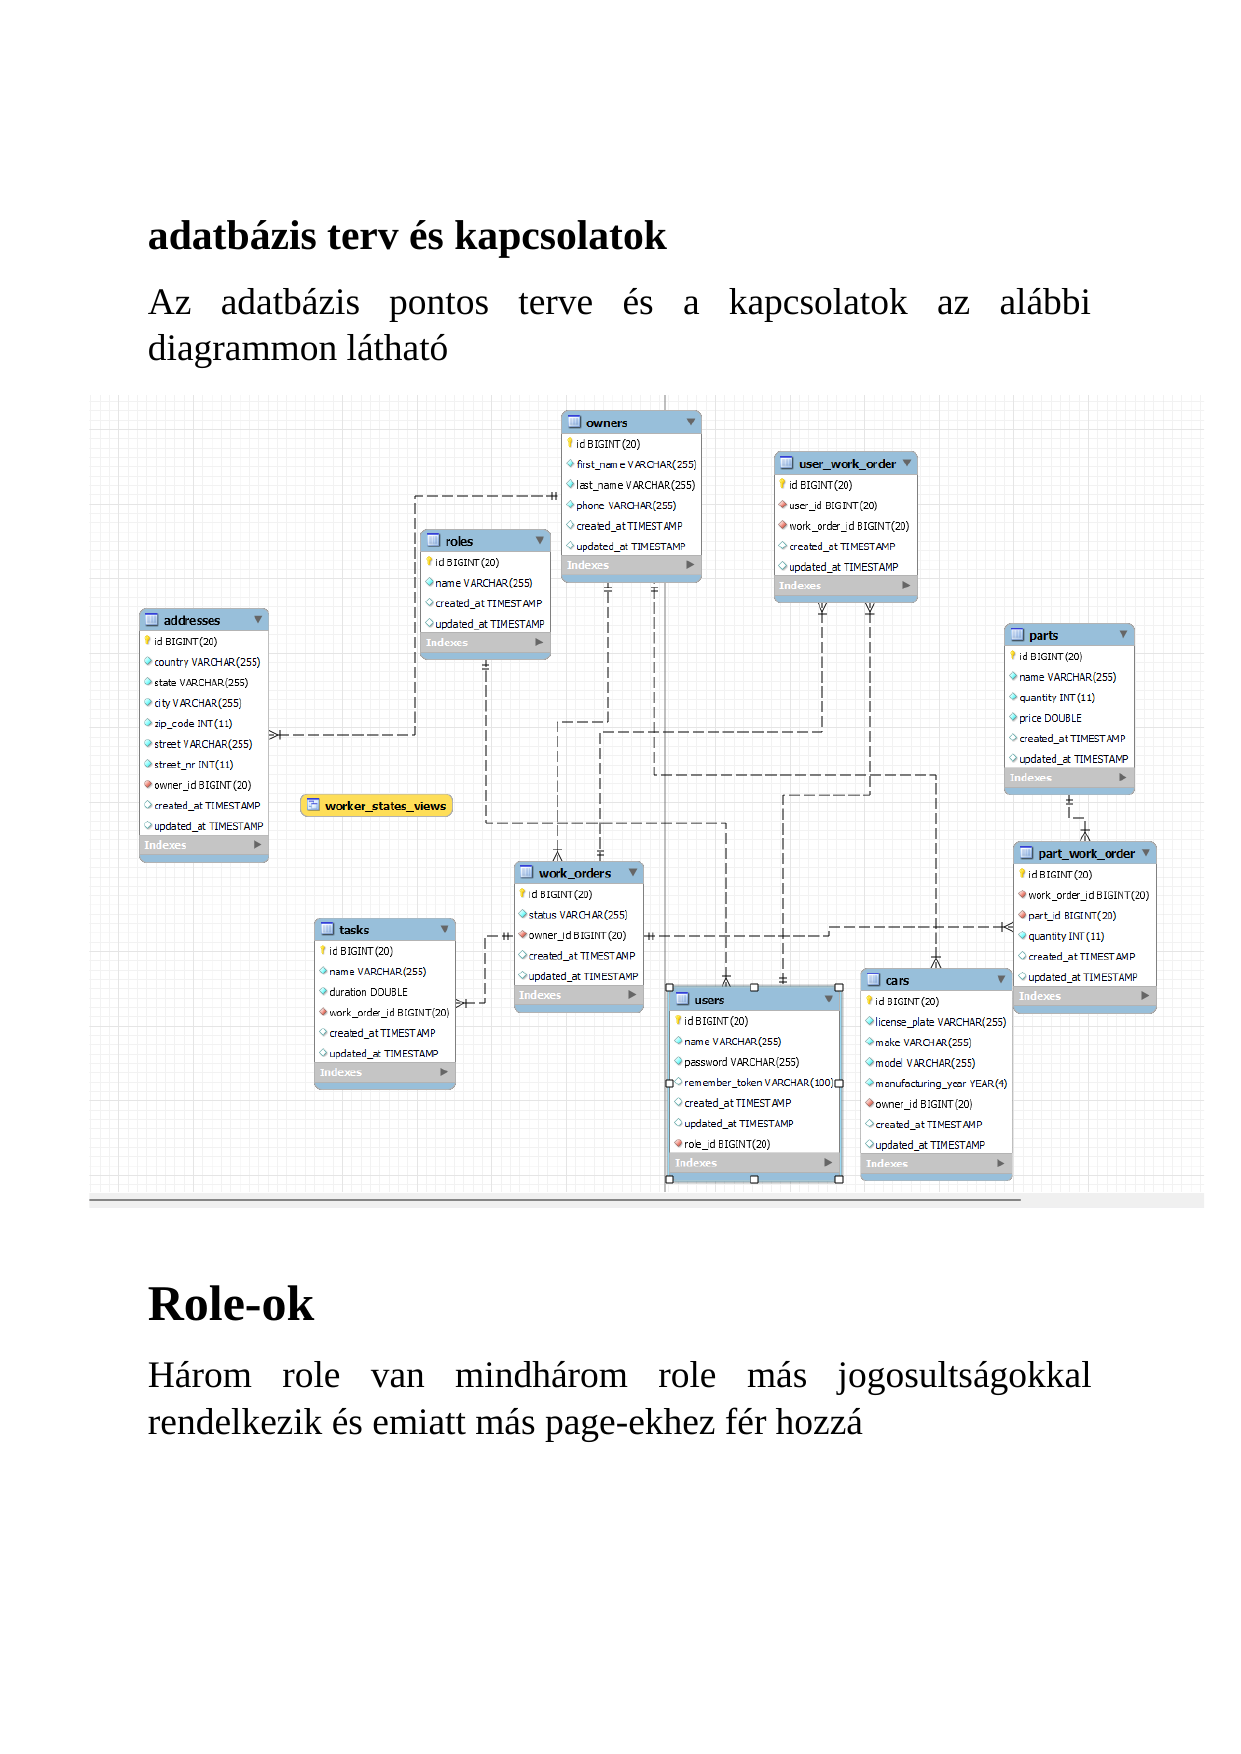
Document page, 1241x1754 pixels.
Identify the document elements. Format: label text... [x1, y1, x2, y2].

text Az adatbázis pontos terve és a kapcsolatok az alábbi diagrammon látható [148, 279, 1093, 369]
text Role-ok [148, 1274, 1093, 1332]
text Három role van mindhárom role más jogosultságokkal rendelkezik és emiatt más page-ekhez fér hozzá [148, 1353, 1093, 1443]
text adatbázis terv és kapcsolatok [148, 211, 1093, 259]
picture [89, 395, 1205, 1208]
